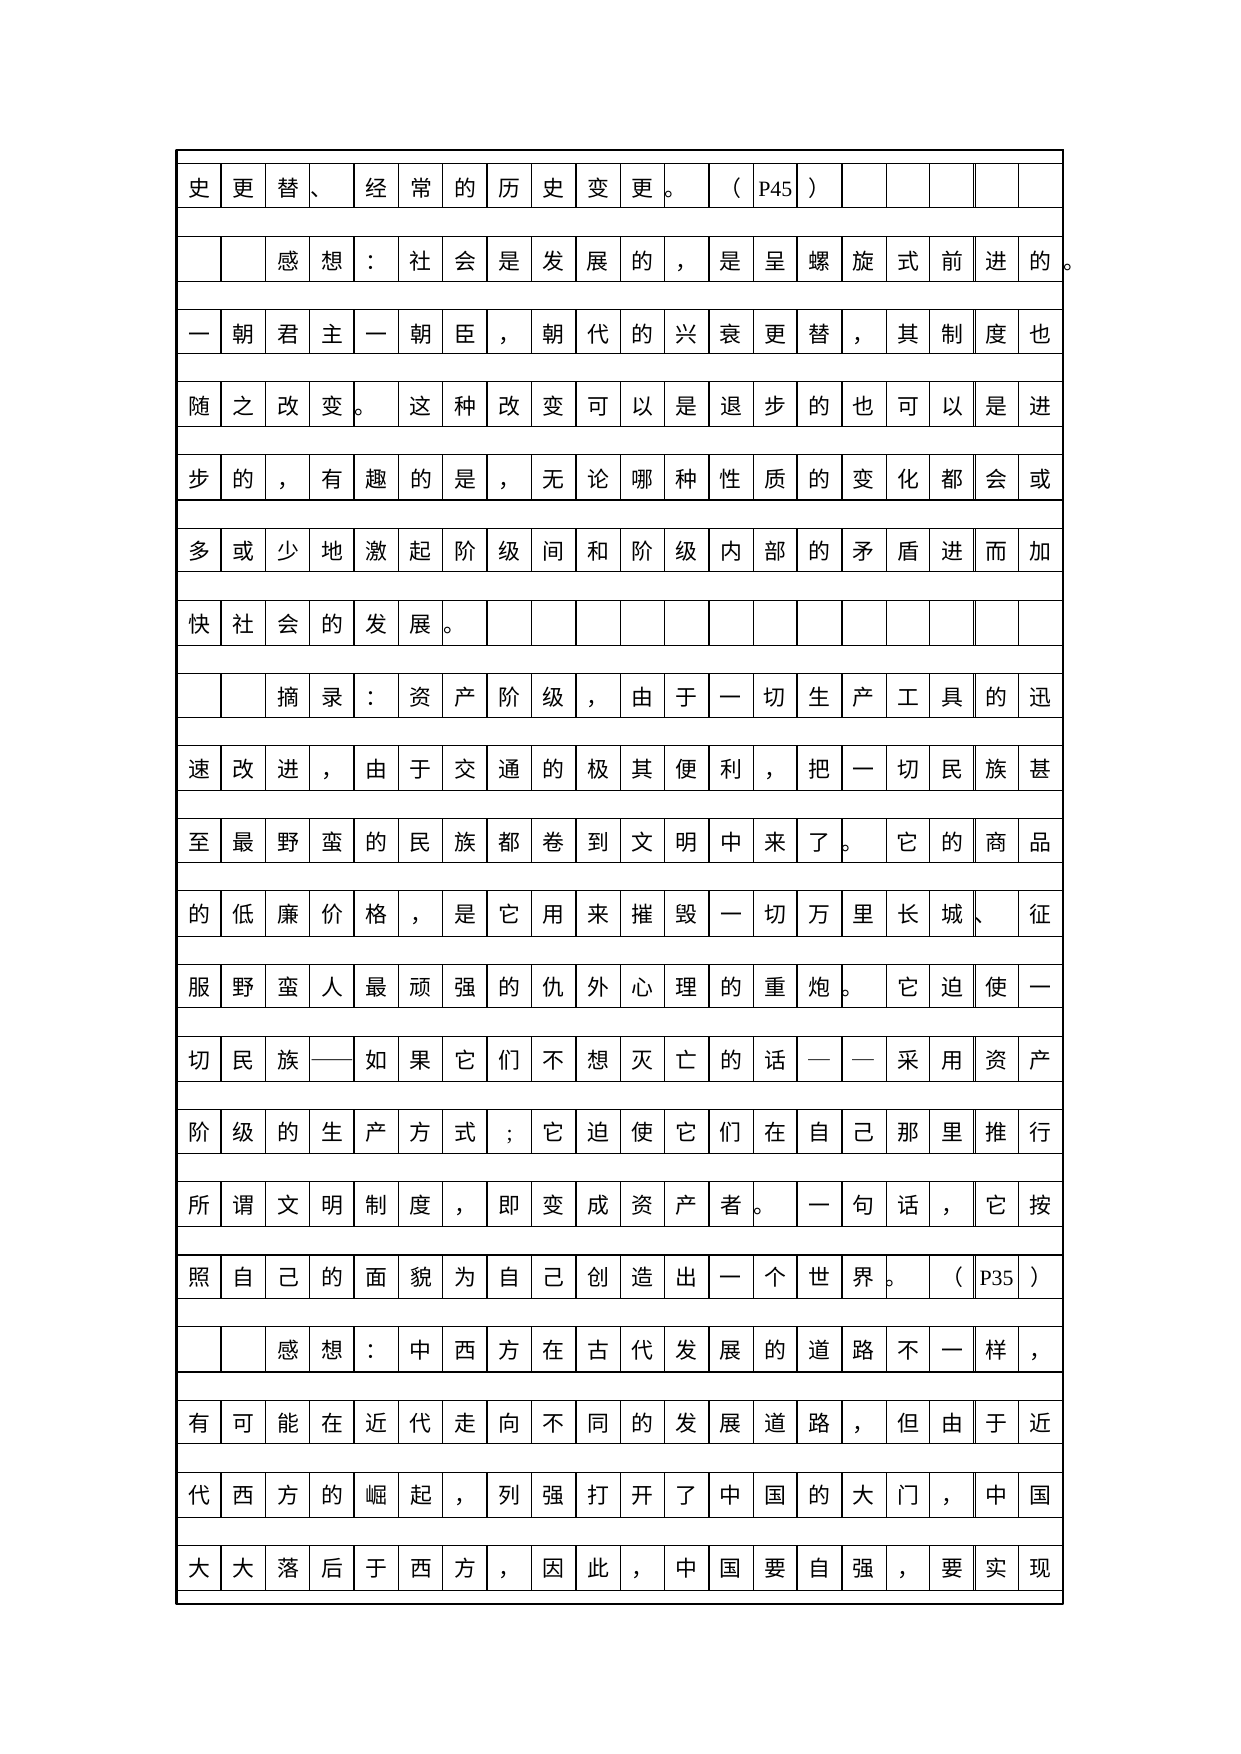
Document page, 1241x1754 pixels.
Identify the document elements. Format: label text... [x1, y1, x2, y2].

text 感想：社会是发展的，是呈螺旋式前进的。一朝君主一朝臣，朝代的兴衰更替，其制度也随之改变。这种改变可以是退步的也可以是进步的，有趣的是，无论哪种性质的变化都会或多或少地激起阶级间和阶级内部的矛盾进而加快社会的发展。 [177, 223, 1063, 659]
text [177, 1313, 1063, 1603]
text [177, 151, 1063, 223]
text 摘录：资产阶级，由于一切生产工具的迅速改进，由于交通的极其便利，把一切民族甚至最野蛮的民族都卷到文明中来了。它的商品的低廉价格，是它用来摧毁一切万里长城、征服野蛮人最顽强的仇外心理的重炮。它迫使一切民族——如果它们不想灭亡的话──采用资产阶级的生产方式;它迫使它们在自己那里推行所谓文明制度，即变成资产者。一句话，它按照自己的面貌为自己创造出一个世界。（P35） [177, 659, 1063, 1313]
